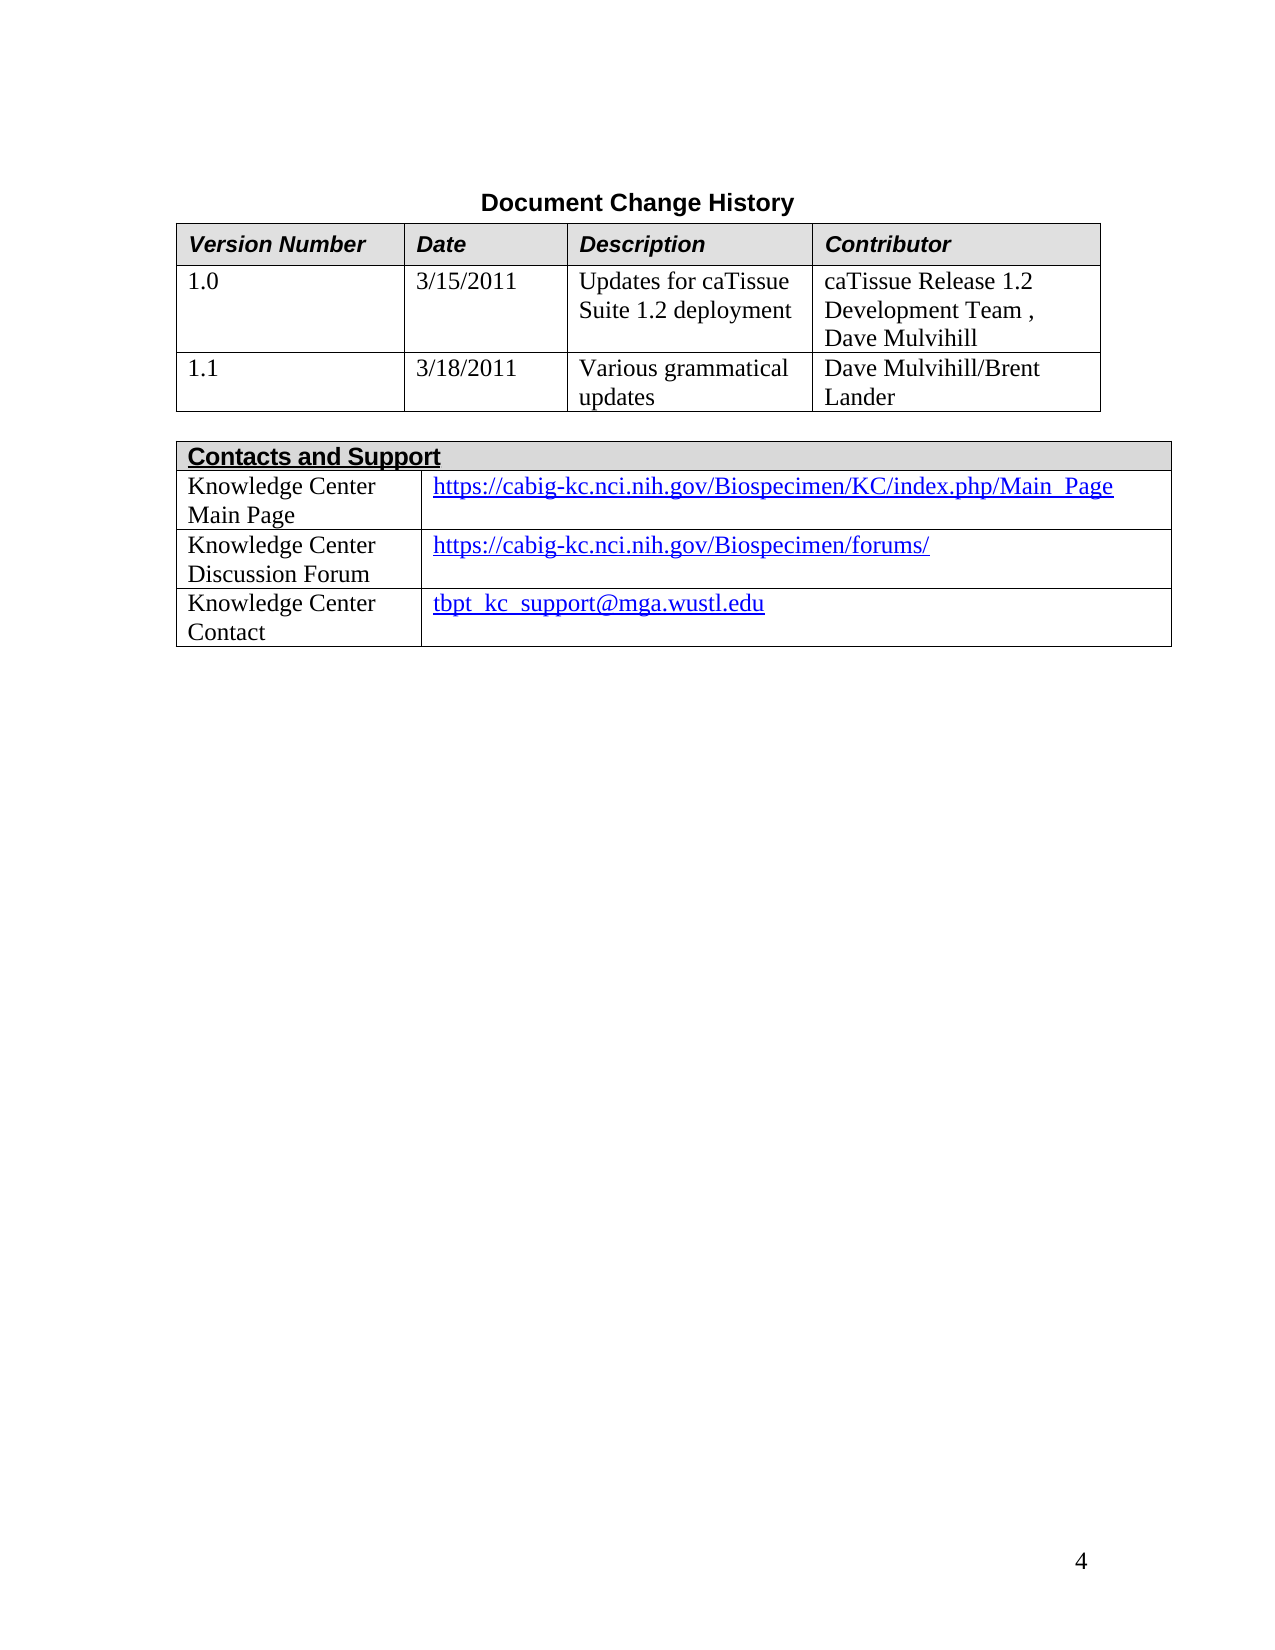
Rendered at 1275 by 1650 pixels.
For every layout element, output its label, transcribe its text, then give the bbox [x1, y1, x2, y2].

table_cell 3/15/2011 [405, 266, 567, 352]
table_header Version Number [177, 224, 404, 265]
table_header Date [405, 224, 567, 265]
table_cell 1.0 [177, 266, 404, 352]
table_cell Knowledge Center Main Page [177, 471, 421, 529]
table_cell Dave Mulvihill/Brent Lander [813, 353, 1100, 411]
table_cell tbpt_kc_support@mga.wustl.edu [422, 589, 1171, 646]
table_header Contacts and Support [177, 442, 1171, 470]
table_cell caTissue Release 1.2 Development Team , Dave Mulvihill [813, 266, 1100, 352]
text Document Change History [187, 187, 1087, 216]
table_cell https://cabig-kc.nci.nih.gov/Biospecimen/KC/index.php/Main_Page [422, 471, 1171, 529]
table_cell Knowledge Center Discussion Forum [177, 530, 421, 587]
table_cell 1.1 [177, 353, 404, 411]
table_cell 3/18/2011 [405, 353, 567, 411]
table_header Contributor [813, 224, 1100, 265]
table_header Description [568, 224, 812, 265]
table_cell Knowledge Center Contact [177, 589, 421, 646]
table_cell Various grammatical updates [568, 353, 812, 411]
table_cell Updates for caTissue Suite 1.2 deployment [568, 266, 812, 352]
table_cell https://cabig-kc.nci.nih.gov/Biospecimen/forums/ [422, 530, 1171, 587]
